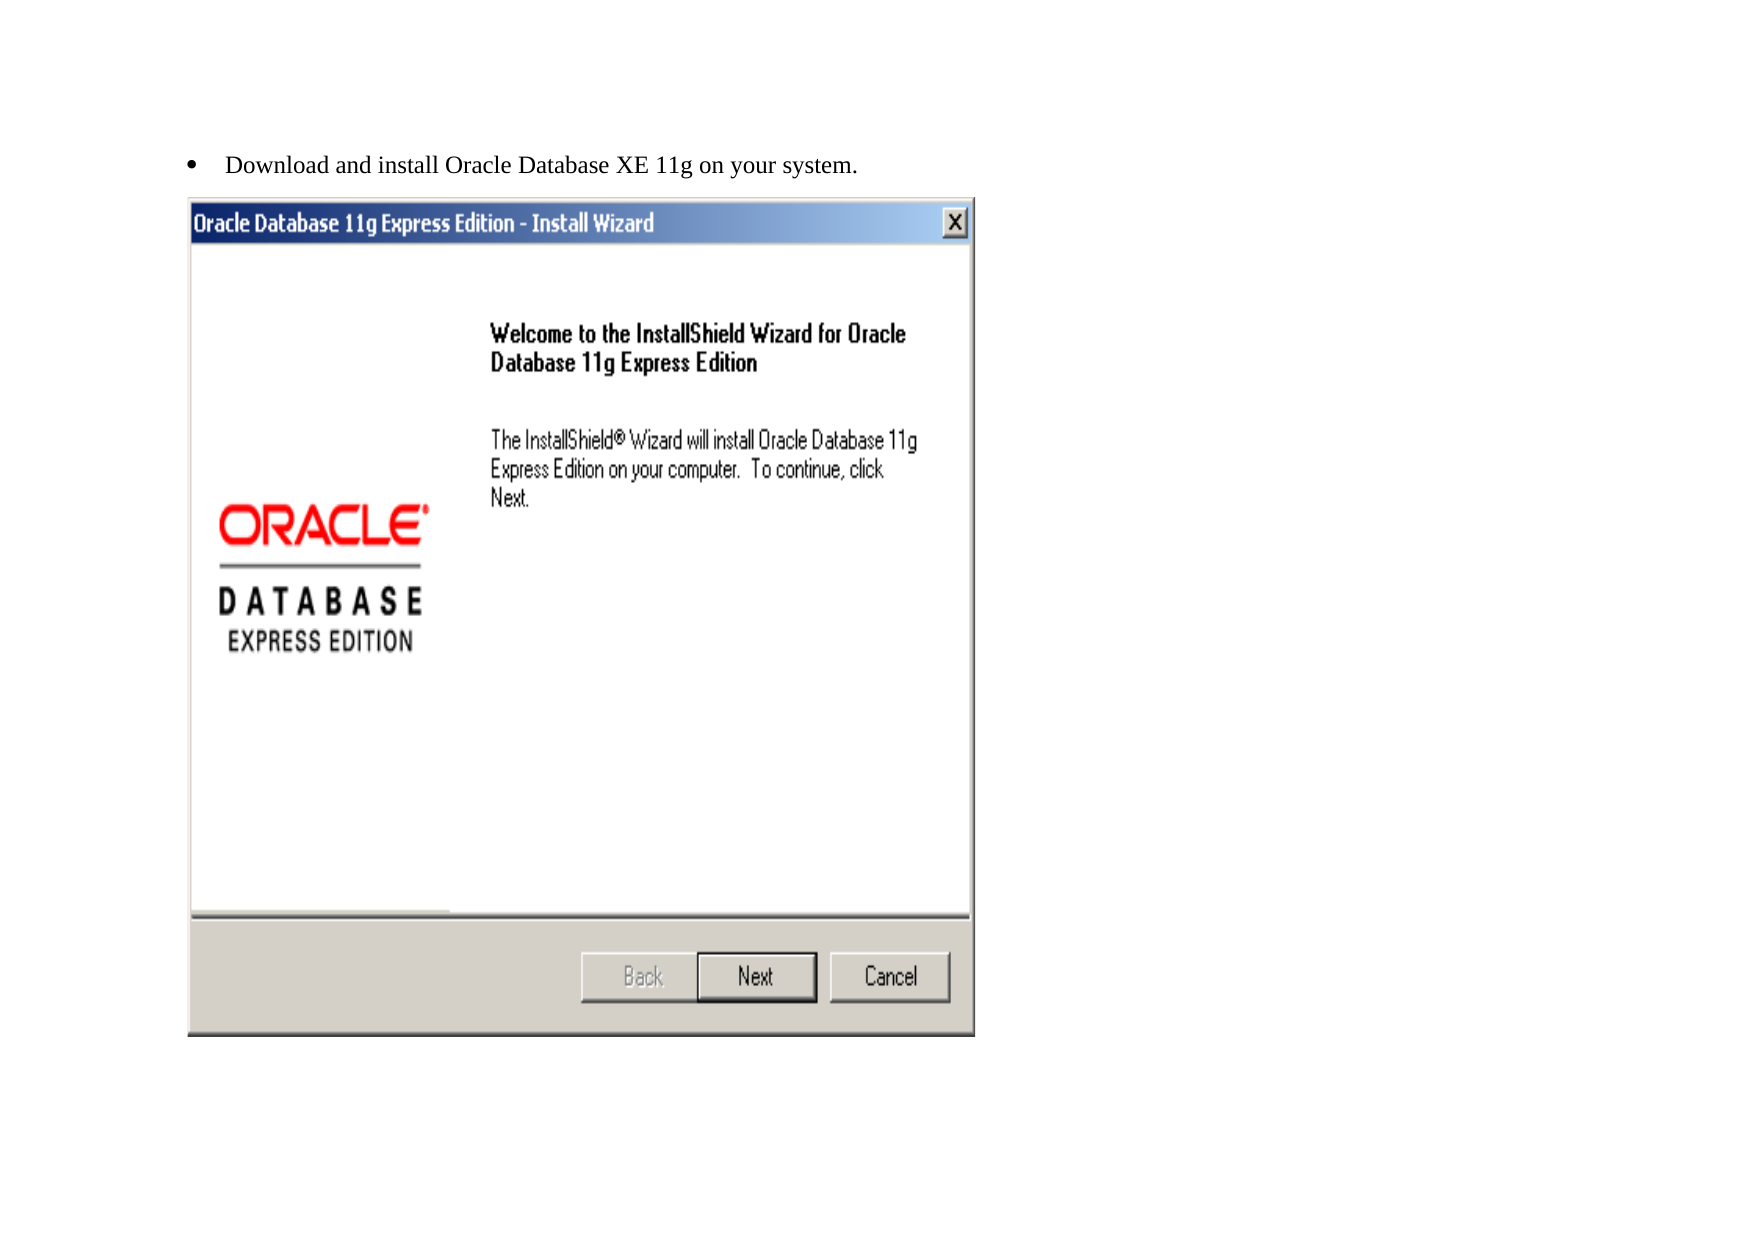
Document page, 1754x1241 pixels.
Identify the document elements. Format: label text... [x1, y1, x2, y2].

picture [187, 197, 976, 1037]
list Download and install Oracle Database XE 11g on your system. [187, 150, 1604, 179]
